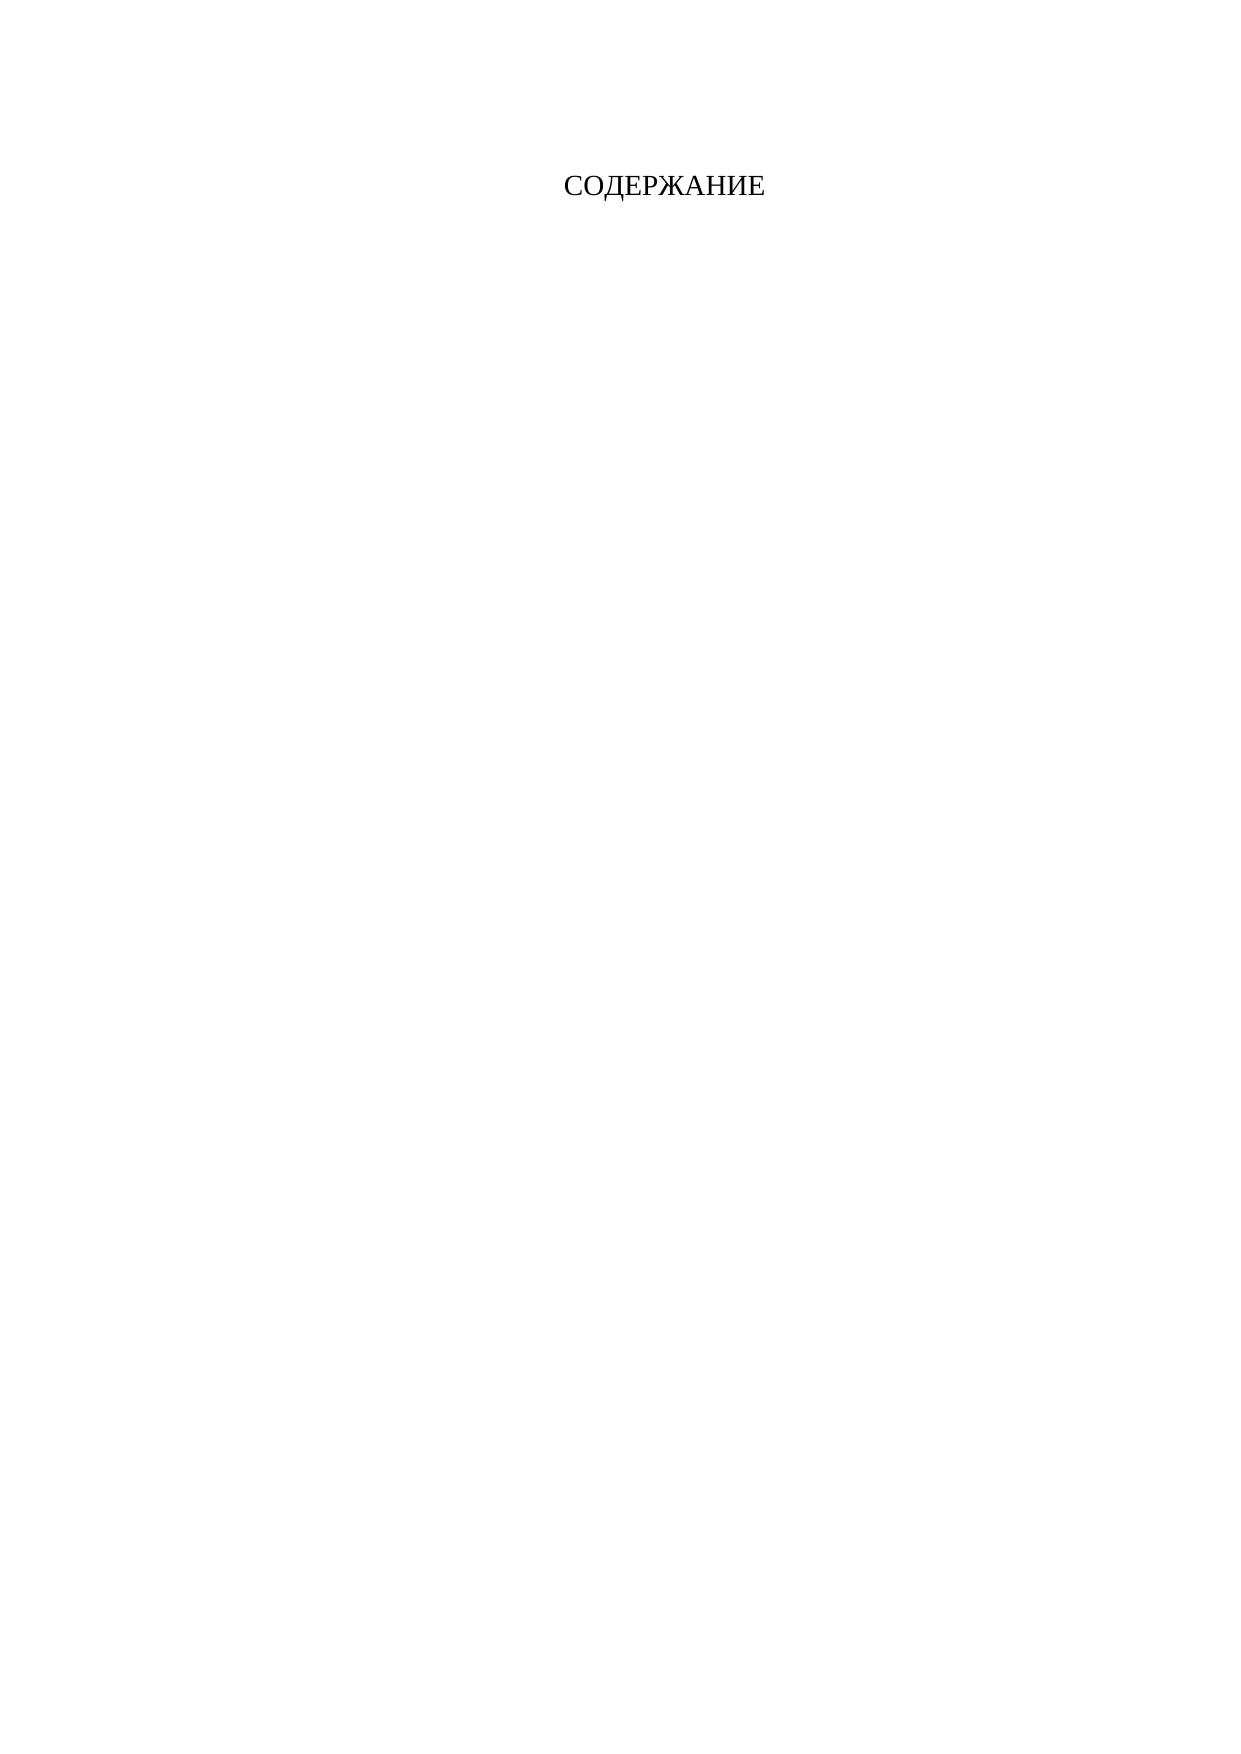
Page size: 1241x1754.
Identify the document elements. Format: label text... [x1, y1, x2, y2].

subtitle СОДЕРЖАНИЕ [177, 168, 1152, 202]
